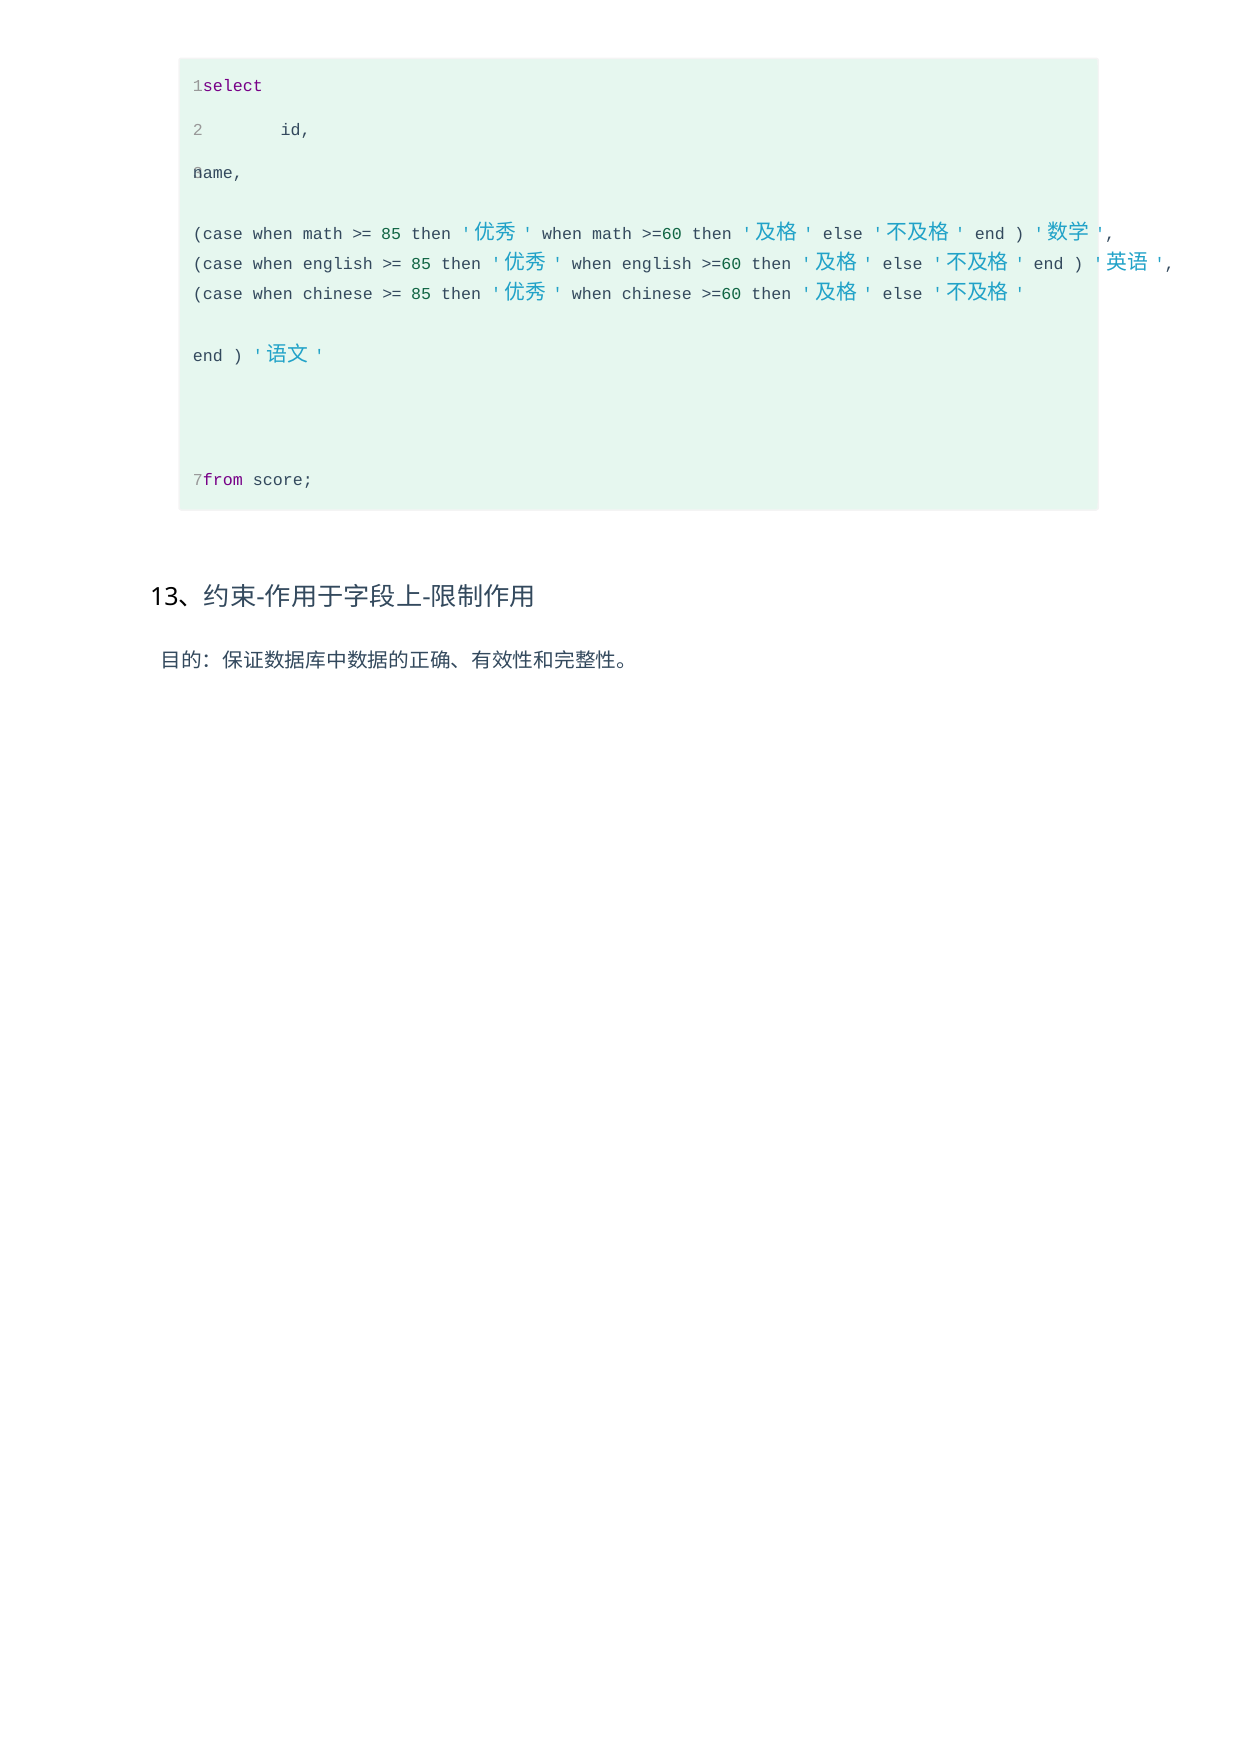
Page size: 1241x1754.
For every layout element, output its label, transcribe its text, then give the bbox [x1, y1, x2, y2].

list 约束-作用于字段上-限制作用 [150, 576, 1094, 613]
text 目的：保证数据库中数据的正确、有效性和完整性。 [160, 645, 791, 673]
